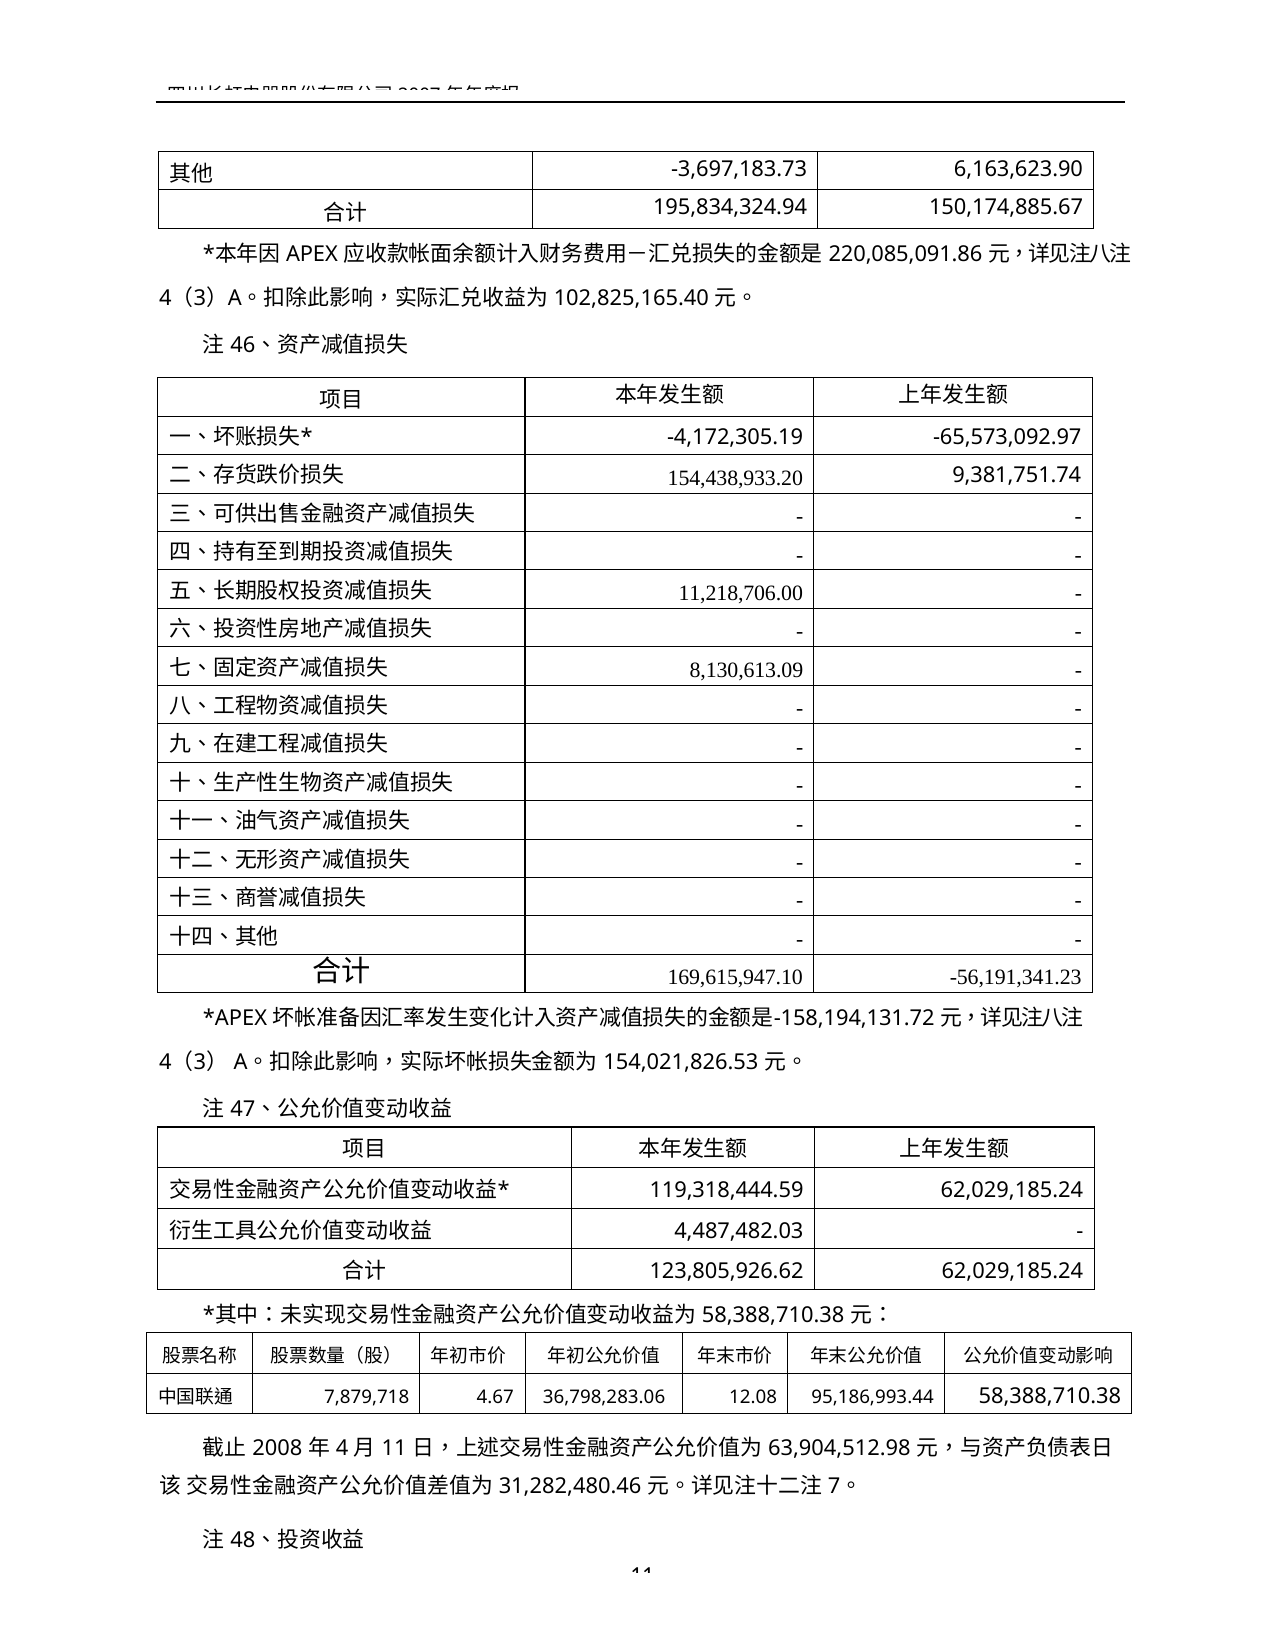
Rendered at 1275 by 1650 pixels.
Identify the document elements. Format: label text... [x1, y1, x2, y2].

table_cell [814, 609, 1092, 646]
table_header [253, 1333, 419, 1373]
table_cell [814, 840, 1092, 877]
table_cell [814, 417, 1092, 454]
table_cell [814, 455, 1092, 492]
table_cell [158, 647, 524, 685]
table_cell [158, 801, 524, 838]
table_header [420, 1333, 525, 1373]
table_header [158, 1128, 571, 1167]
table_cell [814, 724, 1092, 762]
text *其中：未实现交易性金融资产公允价值变动收益为 58,388,710.38 元： [203, 1299, 1134, 1328]
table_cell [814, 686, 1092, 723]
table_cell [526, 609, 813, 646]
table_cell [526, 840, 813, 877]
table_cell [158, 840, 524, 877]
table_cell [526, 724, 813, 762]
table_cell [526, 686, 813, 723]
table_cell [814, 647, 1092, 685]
text *APEX 坏帐准备因汇率发生变化计入资产减值损失的金额是-158,194,131.72 元，详见注八注 4（3） A。扣除此影响，实际坏帐损失金额为 154,021,826.53 元。 [159, 1002, 1133, 1076]
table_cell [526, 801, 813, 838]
text 注 47、公允价值变动收益 [203, 1093, 1134, 1123]
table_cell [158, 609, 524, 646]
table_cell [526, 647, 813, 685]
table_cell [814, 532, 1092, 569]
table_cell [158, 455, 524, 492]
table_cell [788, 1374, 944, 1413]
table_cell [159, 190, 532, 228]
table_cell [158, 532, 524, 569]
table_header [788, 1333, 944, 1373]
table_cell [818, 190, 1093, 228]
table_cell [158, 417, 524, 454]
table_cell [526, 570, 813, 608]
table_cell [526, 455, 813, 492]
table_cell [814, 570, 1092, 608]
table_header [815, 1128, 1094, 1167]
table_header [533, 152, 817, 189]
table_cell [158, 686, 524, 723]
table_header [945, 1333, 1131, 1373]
text 注 46、资产减值损失 [203, 329, 1134, 359]
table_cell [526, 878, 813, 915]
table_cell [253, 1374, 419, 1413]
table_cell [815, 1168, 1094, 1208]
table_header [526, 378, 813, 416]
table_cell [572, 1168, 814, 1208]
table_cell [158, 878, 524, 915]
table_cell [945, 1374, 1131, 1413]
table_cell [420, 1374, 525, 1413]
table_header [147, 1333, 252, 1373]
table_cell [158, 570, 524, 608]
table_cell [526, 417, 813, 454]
text 注 48、投资收益 [203, 1524, 1134, 1553]
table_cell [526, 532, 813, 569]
text 截止 2008 年 4 月 11 日，上述交易性金融资产公允价值为 63,904,512.98 元，与资产负债表日该 交易性金融资产公允价值差值为 31,282,480.46 元。详见注十二注 7。 [159, 1432, 1122, 1500]
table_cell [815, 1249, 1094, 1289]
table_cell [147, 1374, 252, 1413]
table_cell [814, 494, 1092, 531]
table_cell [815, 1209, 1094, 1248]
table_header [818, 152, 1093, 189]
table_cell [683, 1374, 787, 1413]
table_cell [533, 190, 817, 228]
text *本年因 APEX 应收款帐面余额计入财务费用－汇兑损失的金额是 220,085,091.86 元，详见注八注 4（3）A。扣除此影响，实际汇兑收益为 102,825,165.40 元。 [159, 238, 1134, 312]
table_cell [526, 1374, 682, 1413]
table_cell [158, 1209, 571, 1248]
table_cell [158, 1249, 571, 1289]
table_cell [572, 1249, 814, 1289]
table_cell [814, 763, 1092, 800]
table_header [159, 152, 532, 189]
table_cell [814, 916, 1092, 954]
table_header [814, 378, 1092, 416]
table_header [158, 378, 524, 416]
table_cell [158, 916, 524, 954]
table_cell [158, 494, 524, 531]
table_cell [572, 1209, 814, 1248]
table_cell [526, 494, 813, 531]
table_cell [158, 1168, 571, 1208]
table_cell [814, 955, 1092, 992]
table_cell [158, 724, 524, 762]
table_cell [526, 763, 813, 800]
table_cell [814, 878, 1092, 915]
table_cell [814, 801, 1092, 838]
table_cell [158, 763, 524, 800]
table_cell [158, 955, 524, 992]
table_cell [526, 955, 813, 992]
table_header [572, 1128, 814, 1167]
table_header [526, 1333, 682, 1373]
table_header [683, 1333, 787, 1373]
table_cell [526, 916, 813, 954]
